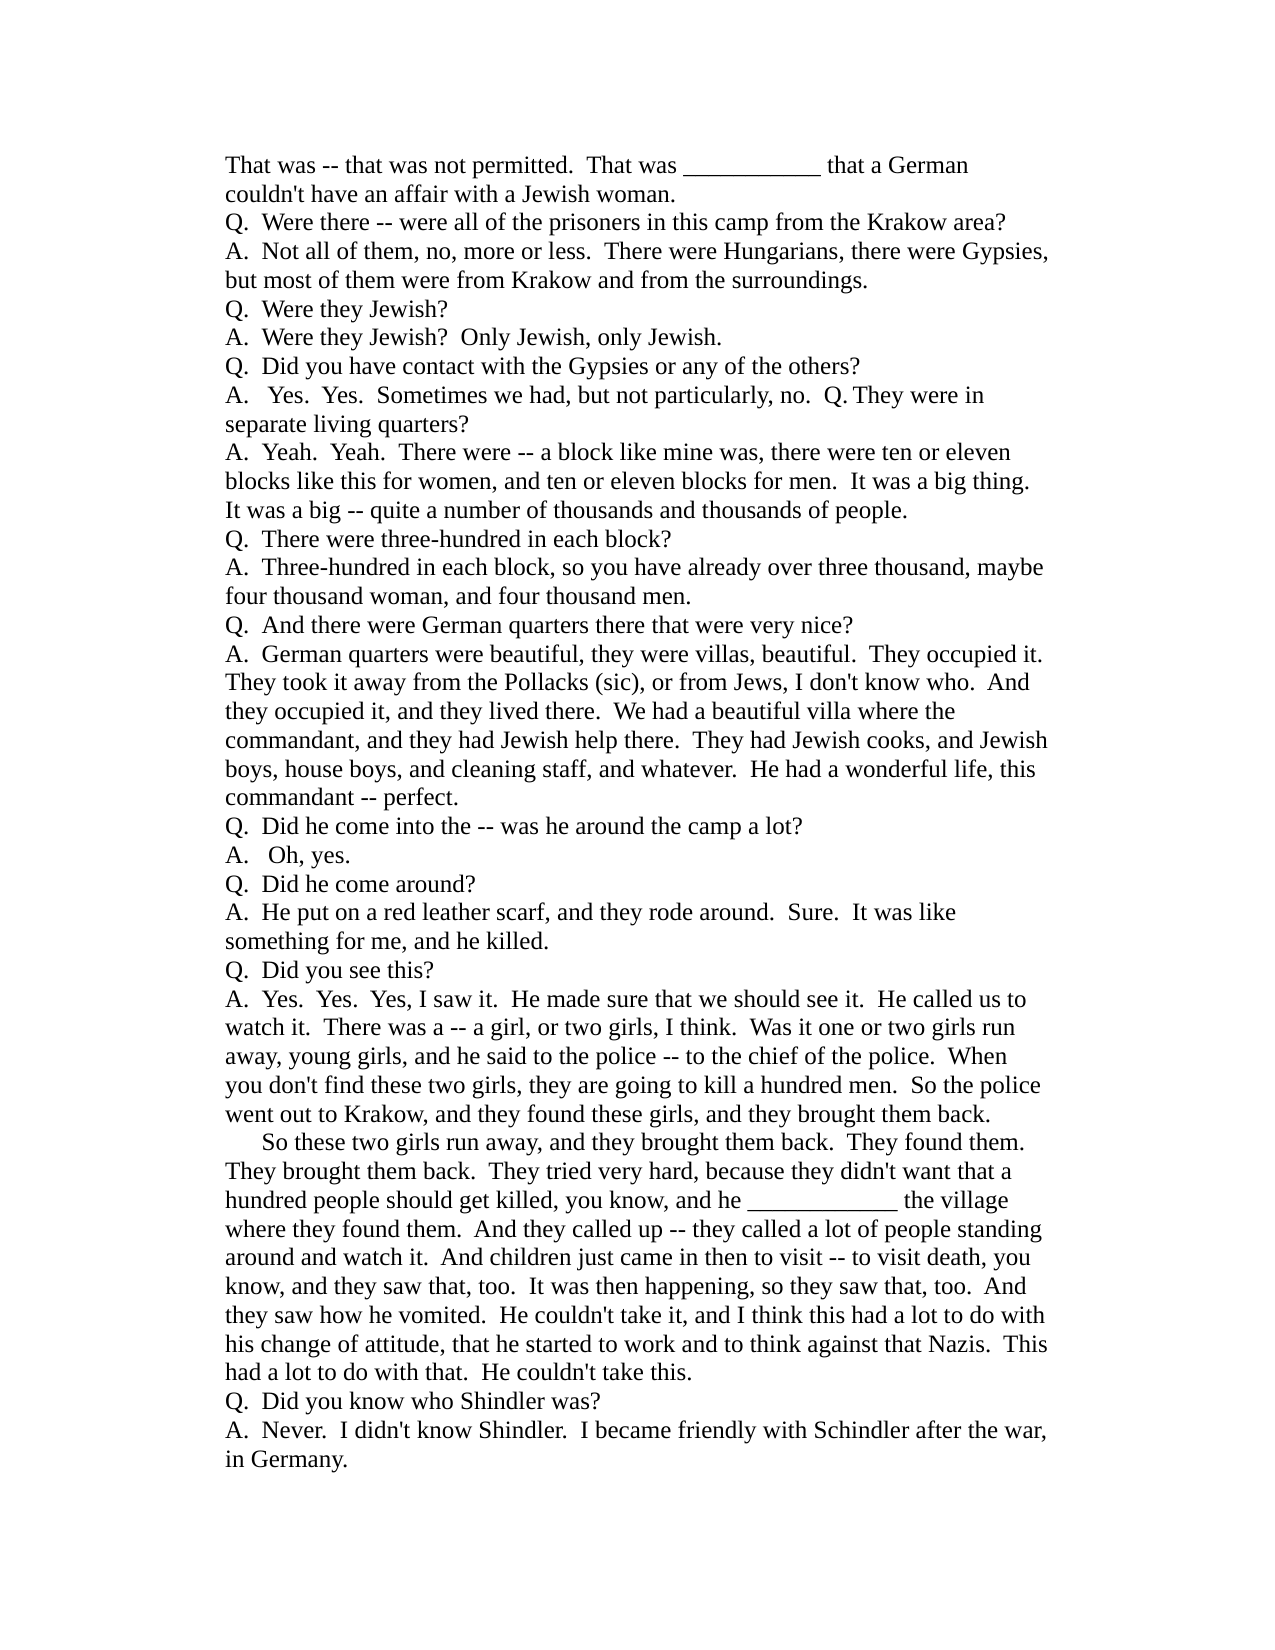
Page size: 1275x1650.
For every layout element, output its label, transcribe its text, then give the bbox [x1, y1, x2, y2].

text Q. There were three-hundred in each block? [225, 639, 1050, 667]
text A. Yes. Yes. Sometimes we had, but not particularly, no. Q. They were in separate living quarters? [225, 495, 1050, 552]
text Q. Did you see this? [225, 1070, 1050, 1099]
text Q. Were they Jewish? [225, 409, 1050, 437]
text Q. Did he come around? [225, 984, 1050, 1012]
text A. He put on a red leather scarf, and they rode around. Sure. It was like something for me, and he killed. [225, 1012, 1050, 1070]
text Q. Were any of the mistresses ever Jewish? [225, 207, 1050, 236]
text A. Yes. Yes. Yes, I saw it. He made sure that we should see it. He called us to watch it. There was a -- a girl, or two girls, I think. Was it one or two girls run away, young girls, and he said to the police -- to the chief of the police. When you don't find these two girls, they are going to kill a hundred men. So the police went out to Krakow, and they found these girls, and they brought them back. [225, 1099, 1050, 1242]
text Q. And there were German quarters there that were very nice? [225, 725, 1050, 754]
text Q. Did you have contact with the Gypsies or any of the others? [225, 466, 1050, 495]
text Q. Did he come into the -- was he around the camp a lot? [225, 926, 1050, 955]
text A. I don't think so. Not officially anyway, maybe yeah, but I don't think so. That was -- that was not permitted. That was ___________ that a German couldn't have an affair with a Jewish woman. [225, 236, 1050, 322]
text Q. Were there -- were all of the prisoners in this camp from the Krakow area? [225, 322, 1050, 351]
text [225, 1242, 1050, 1444]
text A. German quarters were beautiful, they were villas, beautiful. They occupied it. They took it away from the Pollacks (sic), or from Jews, I don't know who. And they occupied it, and they lived there. We had a beautiful villa where the commandant, and they had Jewish help there. They had Jewish cooks, and Jewish boys, house boys, and cleaning staff, and whatever. He had a wonderful life, this commandant -- perfect. [225, 754, 1050, 926]
text A. Were they Jewish? Only Jewish, only Jewish. [225, 437, 1050, 466]
text A. Not all of them, no, more or less. There were Hungarians, there were Gypsies, but most of them were from Krakow and from the surroundings. [225, 351, 1050, 409]
text A. Yeah. Yeah. There were -- a block like mine was, there were ten or eleven blocks like this for women, and ten or eleven blocks for men. It was a big thing. It was a big -- quite a number of thousands and thousands of people. [225, 552, 1050, 639]
text A. Oh, yes. [225, 955, 1050, 984]
text A. Three-hundred in each block, so you have already over three thousand, maybe four thousand woman, and four thousand men. [225, 667, 1050, 725]
text A. The German -- German officers, high ranked officers with their mistresses, with their friends. They were orgies -- orgies going on there, you know. [225, 150, 1050, 207]
